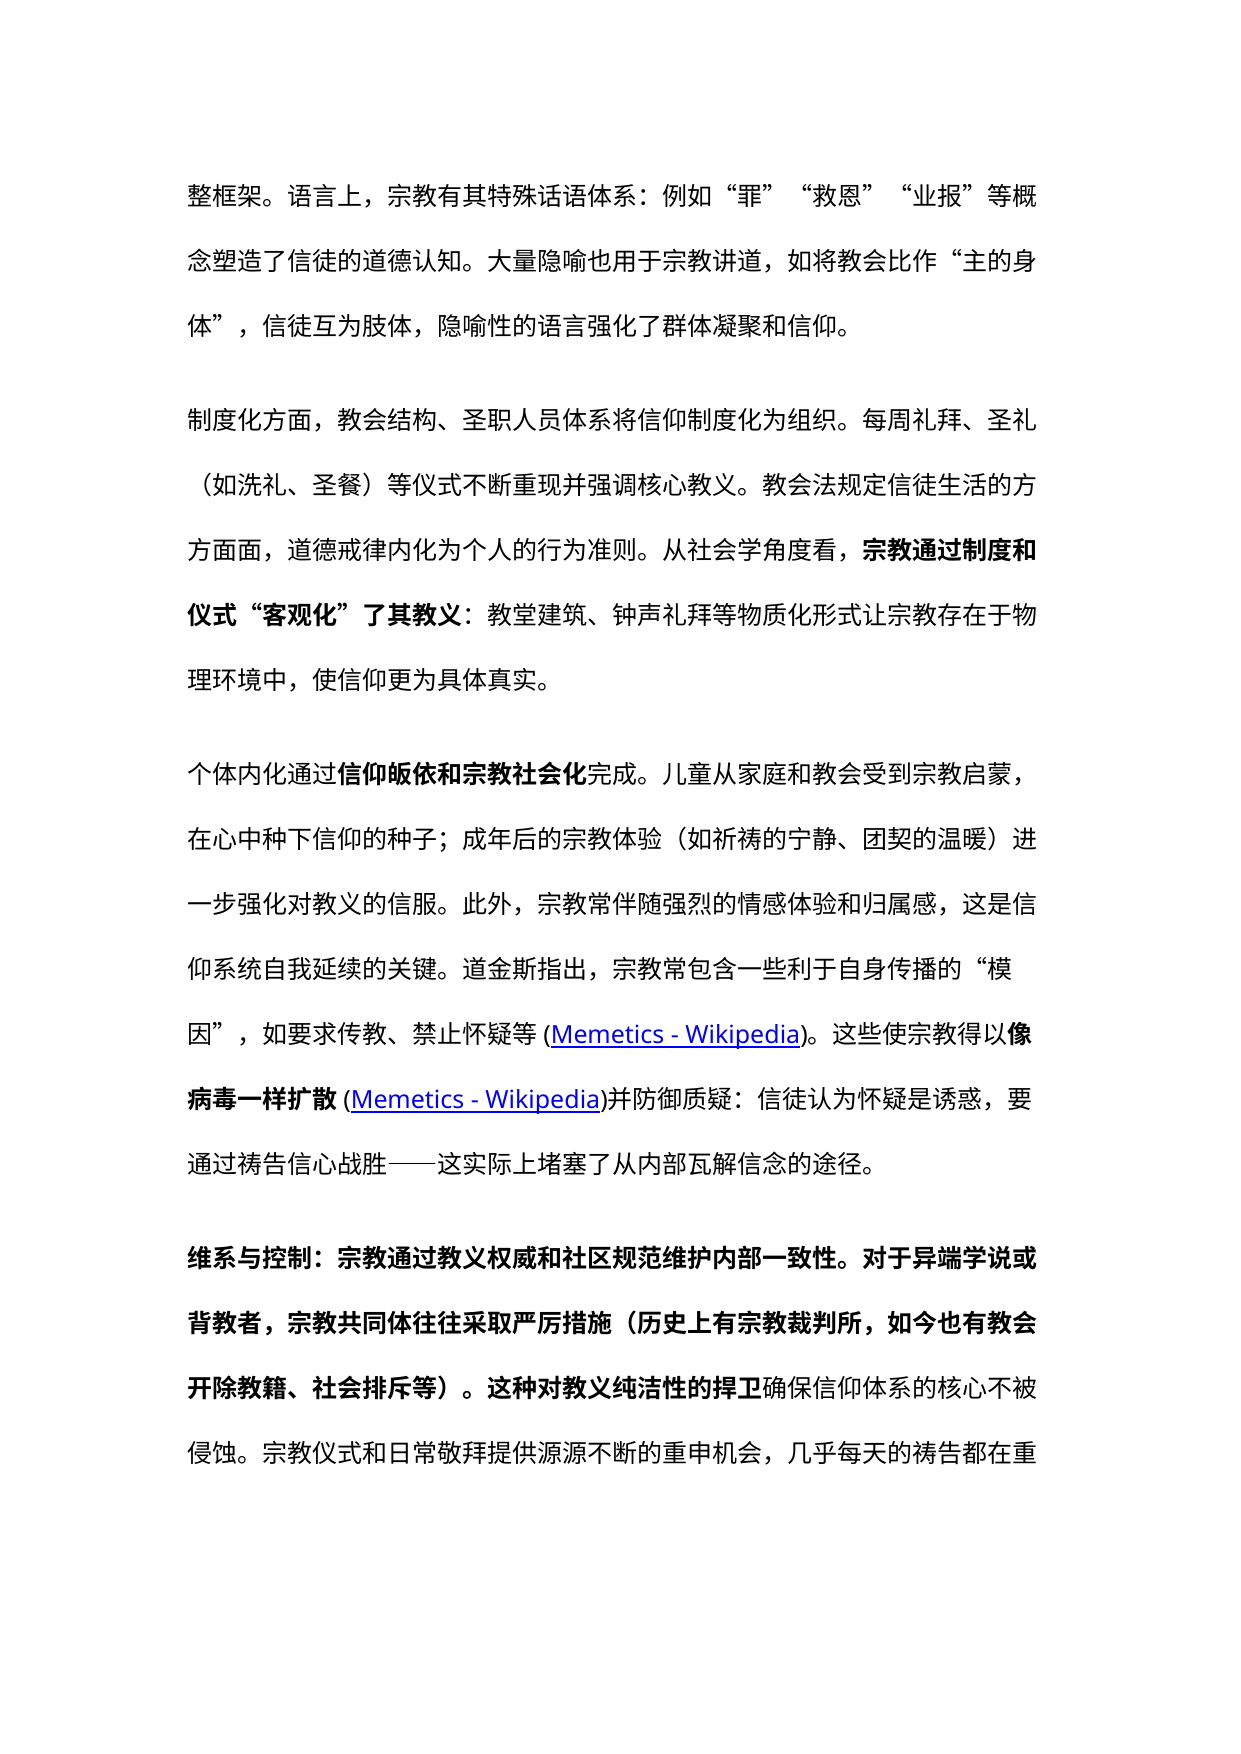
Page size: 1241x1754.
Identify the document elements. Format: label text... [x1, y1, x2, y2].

text 制度化方面，教会结构、圣职人员体系将信仰制度化为组织。每周礼拜、圣礼（如洗礼、圣餐）等仪式不断重现并强调核心教义。教会法规定信徒生活的方方面面，道德戒律内化为个人的行为准则。从社会学角度看，宗教通过制度和仪式“客观化”了其教义：教堂建筑、钟声礼拜等物质化形式让宗教存在于物理环境中，使信仰更为具体真实。 [187, 386, 1053, 711]
text 个体内化通过信仰皈依和宗教社会化完成。儿童从家庭和教会受到宗教启蒙，在心中种下信仰的种子；成年后的宗教体验（如祈祷的宁静、团契的温暖）进一步强化对教义的信服。此外，宗教常伴随强烈的情感体验和归属感，这是信仰系统自我延续的关键。道金斯指出，宗教常包含一些利于自身传播的“模因”，如要求传教、禁止怀疑等 (Memetics - Wikipedia)。这些使宗教得以像病毒一样扩散 (Memetics - Wikipedia)并防御质疑：信徒认为怀疑是诱惑，要通过祷告信心战胜——这实际上堵塞了从内部瓦解信念的途径。 [187, 740, 1053, 1195]
